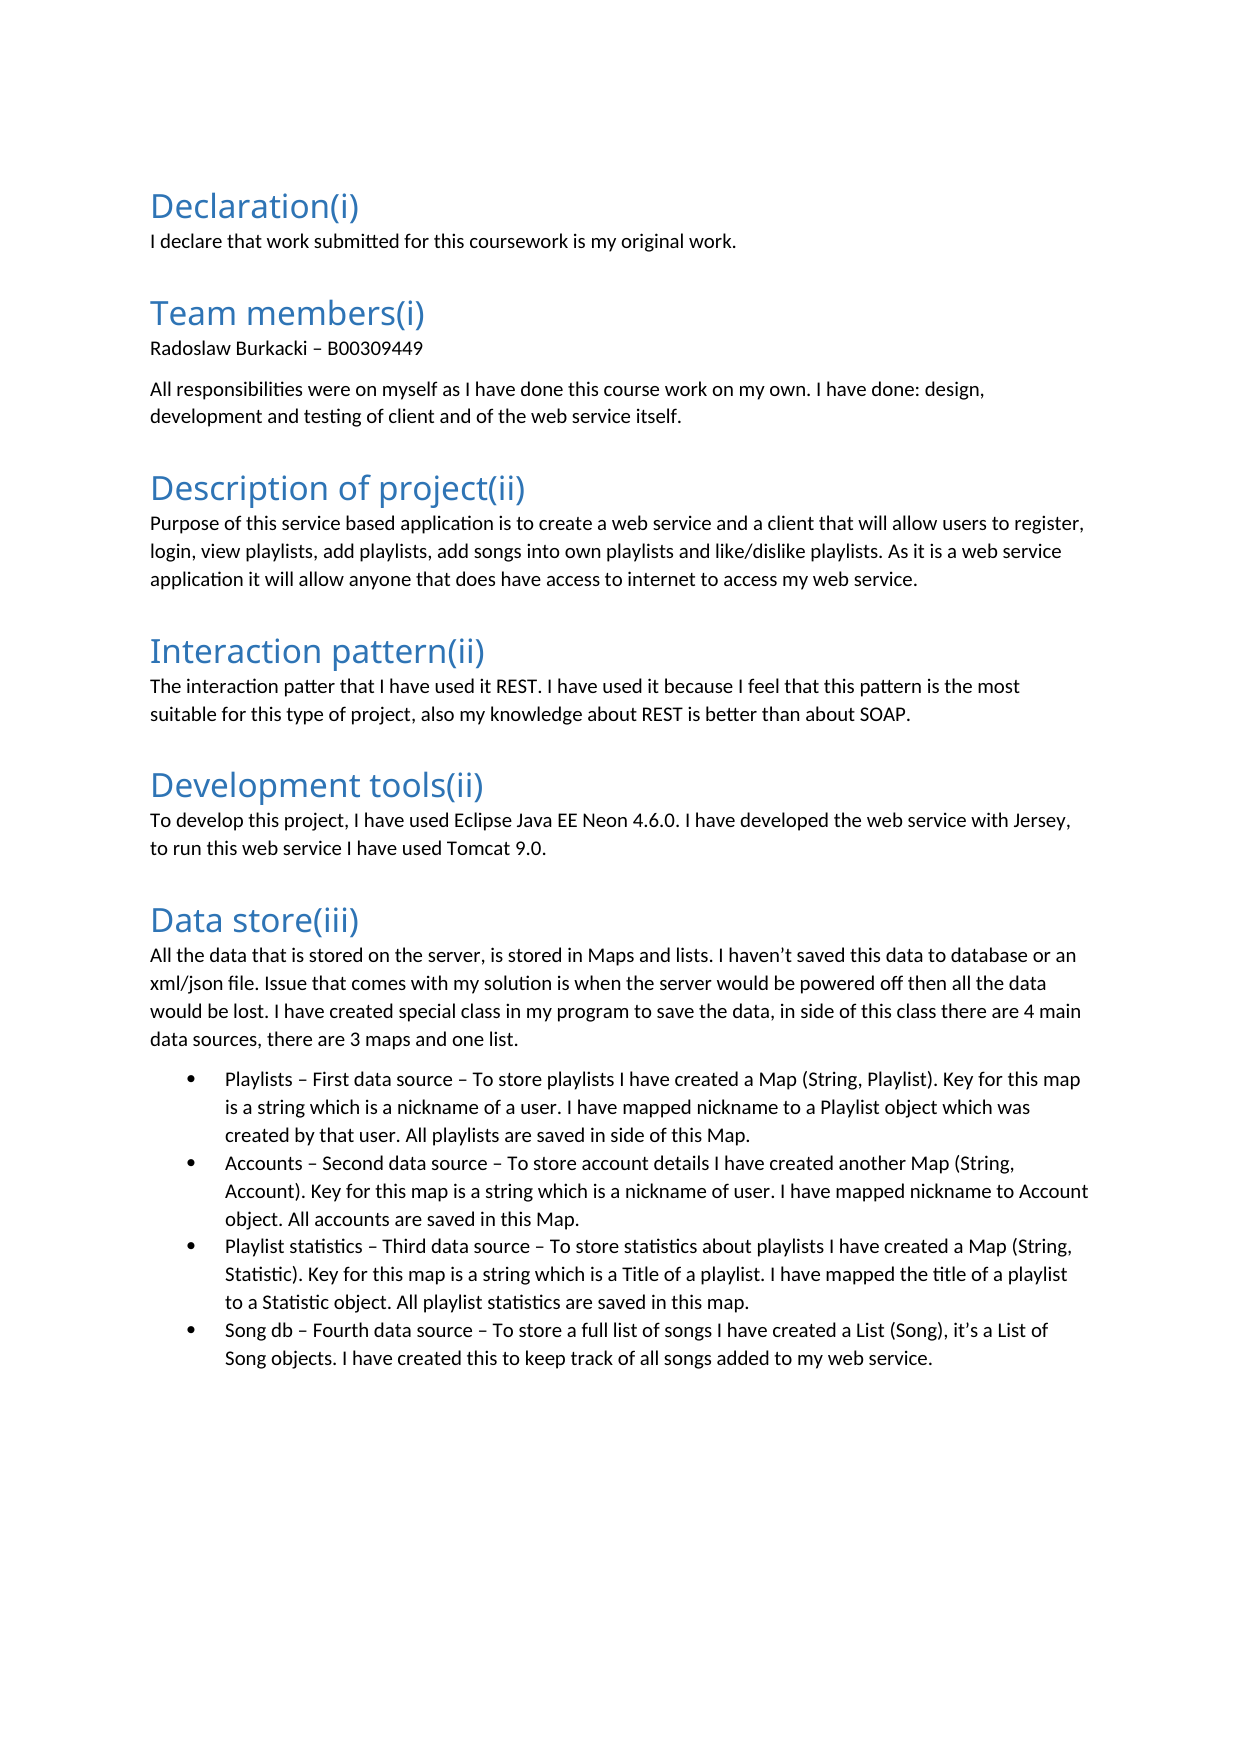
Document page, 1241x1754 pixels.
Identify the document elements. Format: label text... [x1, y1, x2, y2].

list Playlist statistics – Third data source – To store statistics about playlists I have created a Map (String, Statistic). Key for this map is a string which is a Title of a playlist. I have mapped the title of a playlist to a Statistic object. All playlist statistics are saved in this map. [187, 1234, 1090, 1315]
text Purpose of this service based application is to create a web service and a client that will allow users to register, login, view playlists, add playlists, add songs into own playlists and like/dislike playlists. As it is a web service application it will allow anyone that does have access to internet to access my web service. [150, 510, 1090, 592]
subtitle Description of project(ii) [150, 465, 1090, 510]
text All responsibilities were on myself as I have done this course work on my own. I have done: design, development and testing of client and of the web service itself. [150, 376, 1090, 429]
text I declare that work submitted for this coursework is my original work. [150, 229, 1090, 254]
list Accounts – Second data source – To store account details I have created another Map (String, Account). Key for this map is a string which is a nickname of user. I have mapped nickname to Account object. All accounts are saved in this Map. [187, 1150, 1090, 1231]
text The interaction patter that I have used it REST. I have used it because I feel that this pattern is the most suitable for this type of project, also my knowledge about REST is better than about SOAP. [150, 673, 1090, 726]
list Song db – Fourth data source – To store a full list of songs I have created a List (Song), it’s a List of Song objects. I have created this to keep track of all songs added to my web service. [187, 1317, 1090, 1371]
subtitle Data store(iii) [150, 897, 1090, 942]
subtitle Team members(i) [150, 290, 1090, 335]
subtitle Interaction pattern(ii) [150, 627, 1090, 673]
text To develop this project, I have used Eclipse Java EE Neon 4.6.0. I have developed the web service with Jersey, to run this web service I have used Tomcat 9.0. [150, 807, 1090, 861]
subtitle Declaration(i) [150, 183, 1090, 229]
list Playlists – First data source – To store playlists I have created a Map (String, Playlist). Key for this map is a string which is a nickname of a user. I have mapped nickname to a Playlist object which was created by that user. All playlists are saved in side of this Map. [187, 1066, 1090, 1147]
subtitle Development tools(ii) [150, 762, 1090, 807]
text Radoslaw Burkacki – B00309449 [150, 335, 1090, 361]
text All the data that is stored on the server, is stored in Maps and lists. I haven’t saved this data to database or an xml/json file. Issue that comes with my solution is when the server would be powered off then all the data would be lost. I have created special class in my program to save the data, in side of this class there are 4 main data sources, there are 3 maps and one list. [150, 942, 1090, 1051]
